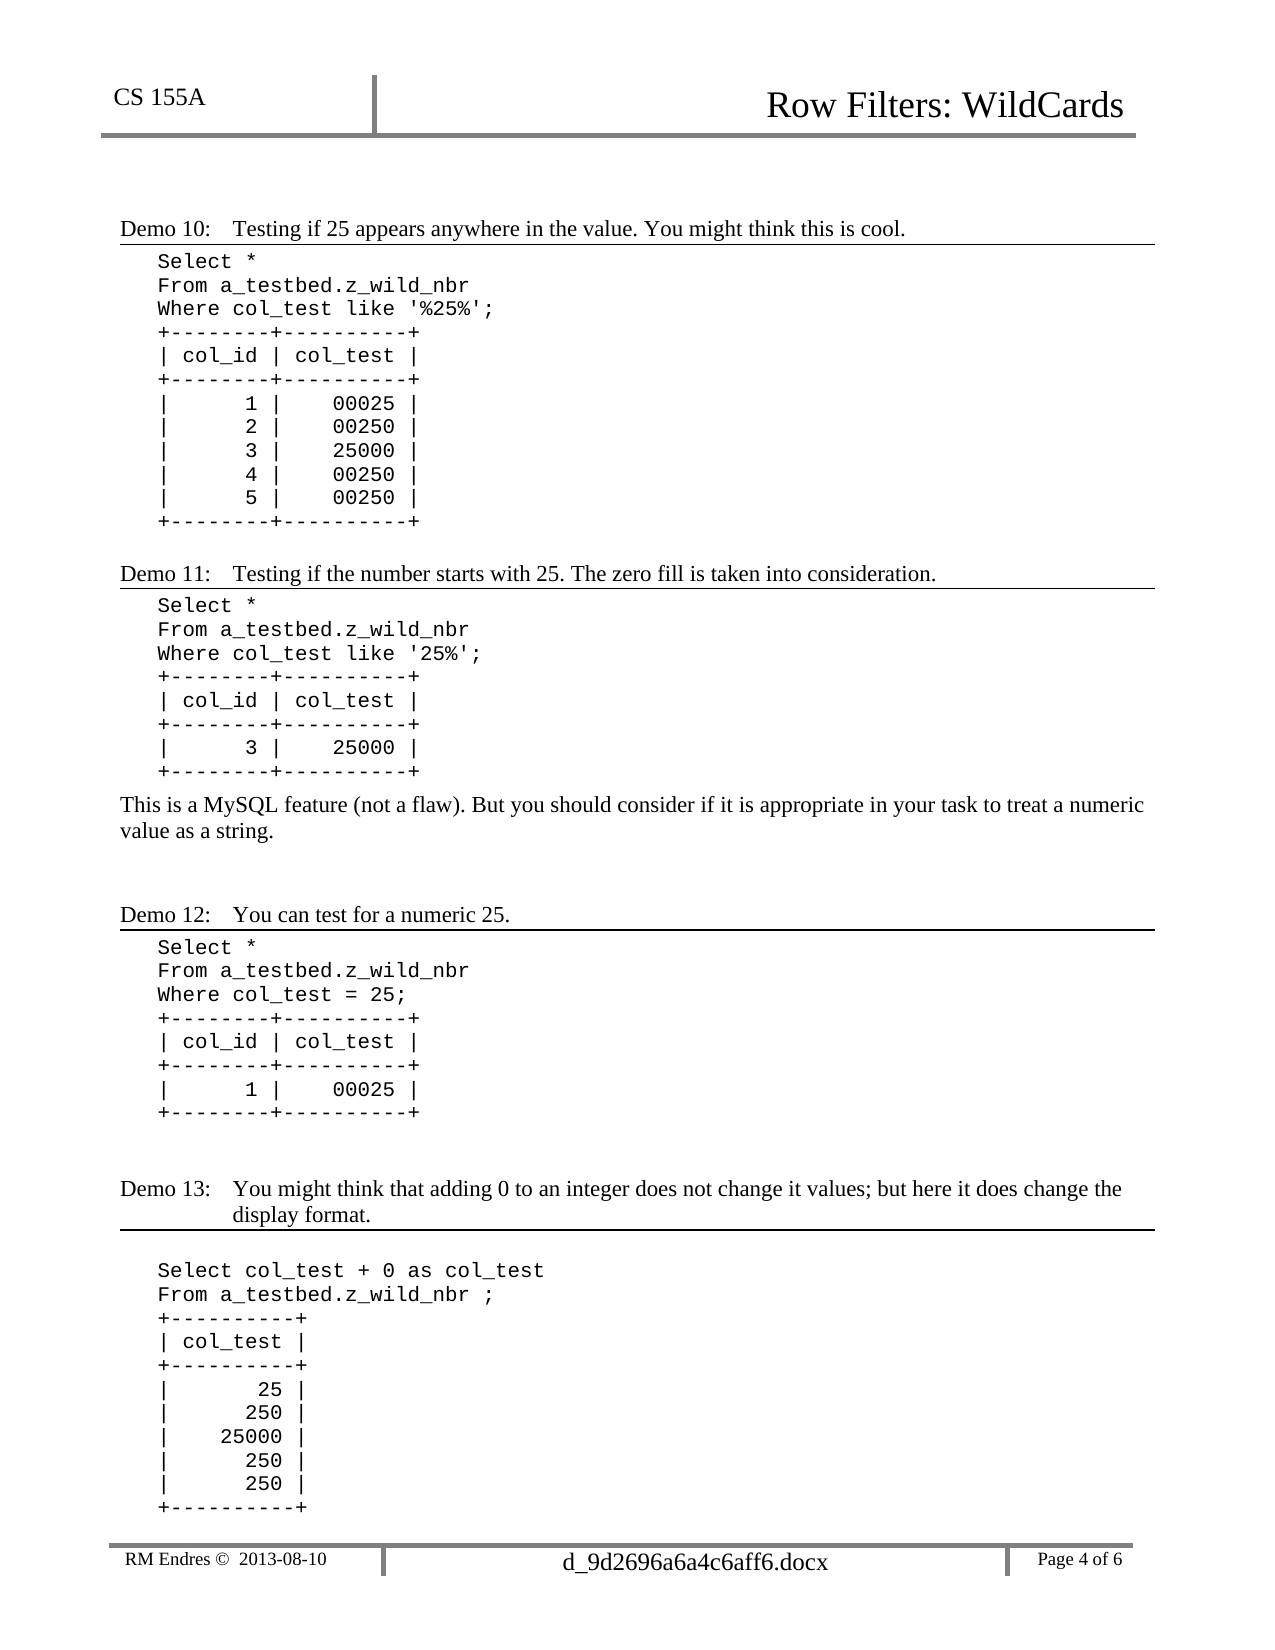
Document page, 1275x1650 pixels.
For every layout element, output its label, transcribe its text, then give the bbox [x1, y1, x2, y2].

text | 1 | 00025 | [157, 1079, 1155, 1102]
text Where col_test like '%25%'; [157, 298, 1155, 322]
text | 3 | 25000 | [157, 440, 1155, 464]
text +----------+ [157, 1308, 1155, 1331]
text From a_testbed.z_wild_nbr ; [157, 1284, 1155, 1308]
text | col_id | col_test | [157, 346, 1155, 369]
text +--------+----------+ [157, 714, 1155, 737]
text +----------+ [157, 1497, 1155, 1521]
text +--------+----------+ [157, 511, 1155, 535]
text Select * [157, 595, 1155, 619]
text +----------+ [157, 1355, 1155, 1379]
text | col_test | [157, 1331, 1155, 1355]
text This is a MySQL feature (not a flaw). But you should consider if it is appropriate in your task to treat a numeric value as a string. [120, 791, 1155, 843]
text +--------+----------+ [157, 666, 1155, 690]
text | col_id | col_test | [157, 690, 1155, 714]
text You might think that adding 0 to an integer does not change it values; but here it does change the display format. [120, 1175, 1155, 1229]
text | 25 | [157, 1379, 1155, 1402]
text | 4 | 00250 | [157, 464, 1155, 487]
text | 250 | [157, 1402, 1155, 1426]
text Testing if the number starts with 25. The zero fill is taken into consideration. [120, 560, 1155, 588]
text | 1 | 00025 | [157, 393, 1155, 416]
text | 250 | [157, 1473, 1155, 1497]
text Where col_test = 25; [157, 984, 1155, 1008]
text From a_testbed.z_wild_nbr [157, 961, 1155, 984]
text | 3 | 25000 | [157, 737, 1155, 761]
text From a_testbed.z_wild_nbr [157, 619, 1155, 643]
text Select col_test + 0 as col_test [157, 1260, 1155, 1284]
text | 250 | [157, 1449, 1155, 1473]
text | col_id | col_test | [157, 1031, 1155, 1055]
text | 5 | 00250 | [157, 487, 1155, 511]
text +--------+----------+ [157, 369, 1155, 393]
text +--------+----------+ [157, 1008, 1155, 1031]
text +--------+----------+ [157, 322, 1155, 346]
text Select * [157, 251, 1155, 274]
text Testing if 25 appears anywhere in the value. You might think this is cool. [120, 215, 1155, 244]
text Select * [157, 937, 1155, 961]
text | 2 | 00250 | [157, 416, 1155, 440]
text | 25000 | [157, 1426, 1155, 1449]
text +--------+----------+ [157, 761, 1155, 784]
text You can test for a numeric 25. [120, 901, 1155, 929]
text From a_testbed.z_wild_nbr [157, 274, 1155, 298]
text +--------+----------+ [157, 1055, 1155, 1079]
text Where col_test like '25%'; [157, 643, 1155, 666]
text +--------+----------+ [157, 1102, 1155, 1126]
